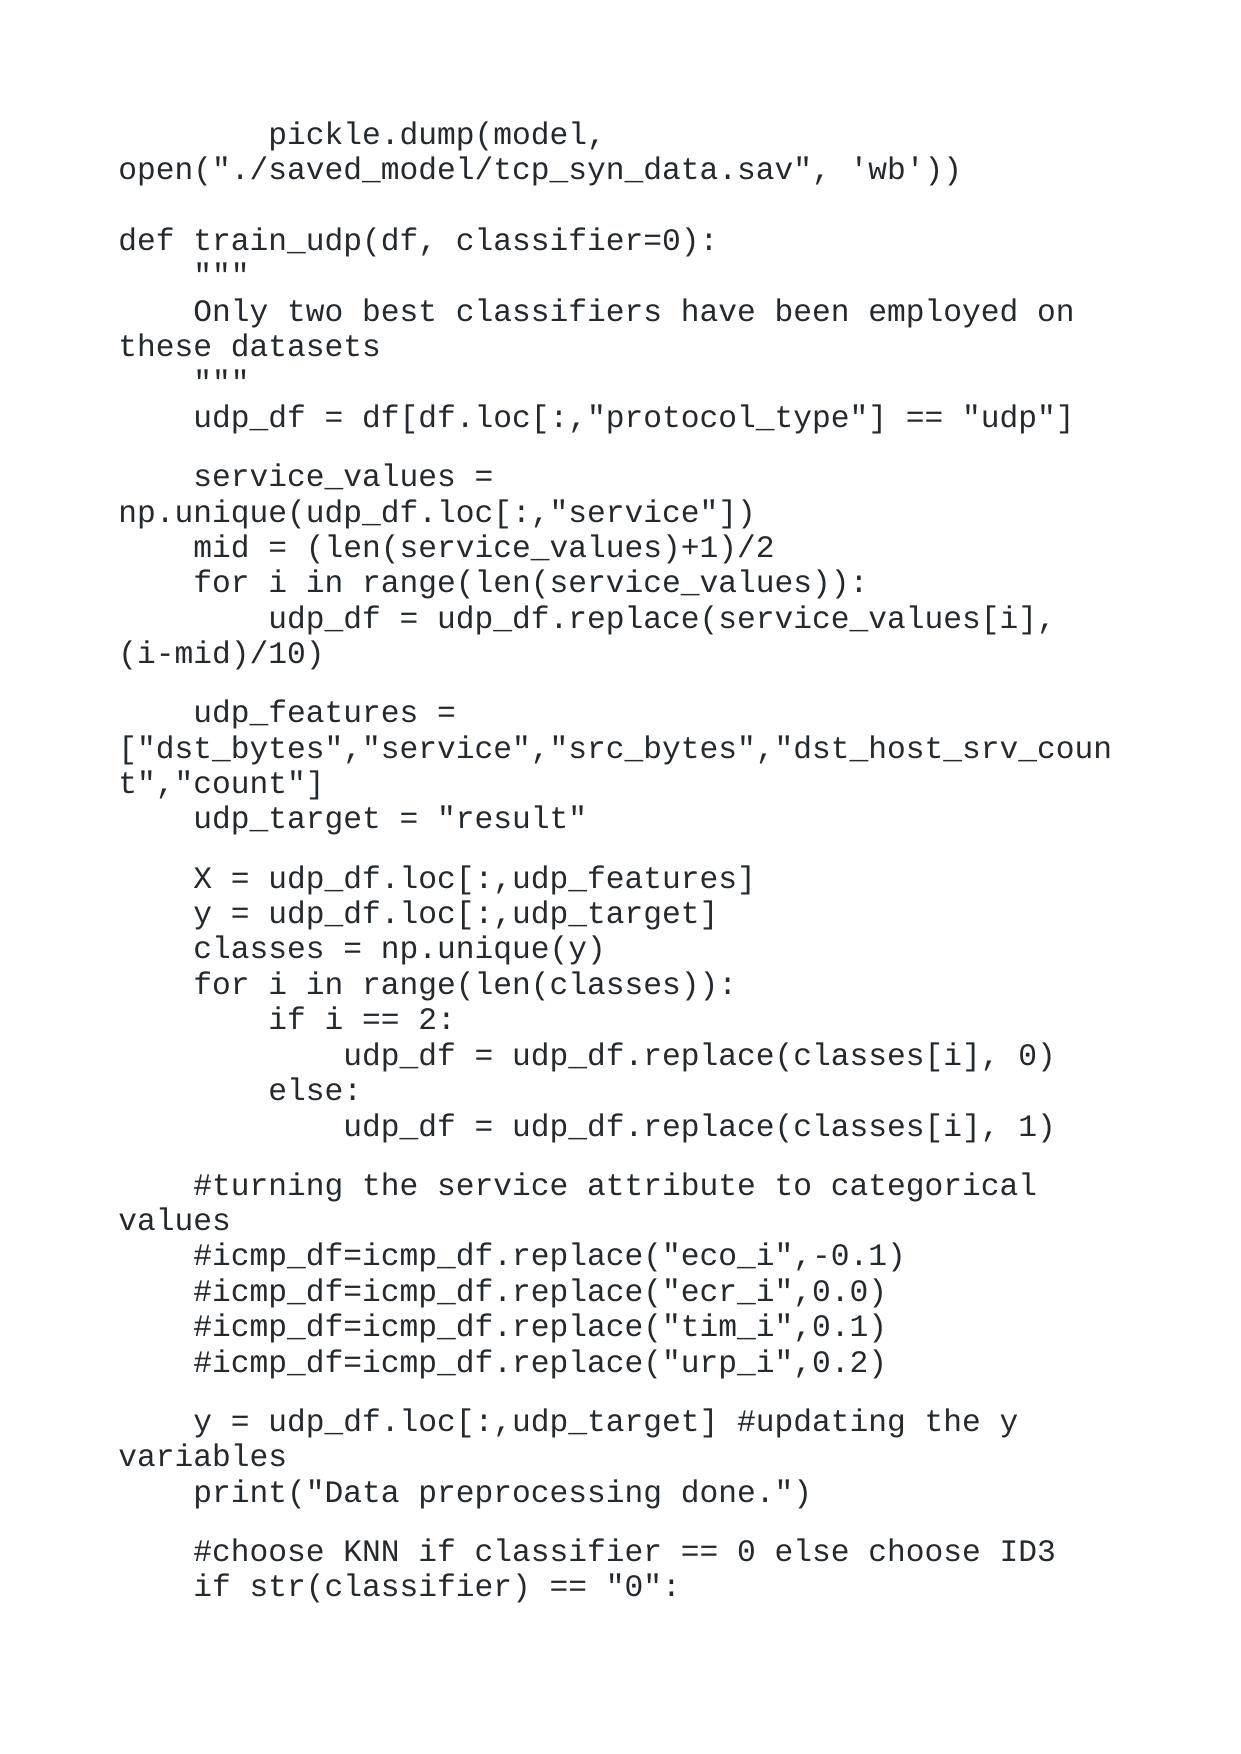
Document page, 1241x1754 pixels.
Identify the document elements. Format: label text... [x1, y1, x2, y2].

text classes = np.unique(y) [118, 933, 1122, 968]
text Only two best classifiers have been employed on these datasets [118, 295, 1122, 366]
text #icmp_df=icmp_df.replace("ecr_i",0.0) [118, 1275, 1122, 1311]
text print("Data preprocessing done.") [118, 1476, 1122, 1511]
text for i in range(len(classes)): [118, 968, 1122, 1004]
text udp_target = "result" [118, 803, 1122, 838]
text for i in range(len(service_values)): [118, 567, 1122, 602]
text service_values = np.unique(udp_df.loc[:,"service"]) [118, 461, 1122, 531]
text udp_features = ["dst_bytes","service","src_bytes","dst_host_srv_count","count"] [118, 697, 1122, 803]
text y = udp_df.loc[:,udp_target] #updating the y variables [118, 1405, 1122, 1476]
text #icmp_df=icmp_df.replace("urp_i",0.2) [118, 1346, 1122, 1381]
text #choose KNN if classifier == 0 else choose ID3 [118, 1535, 1122, 1570]
text """ [118, 260, 1122, 295]
text """ [118, 366, 1122, 401]
text def train_udp(df, classifier=0): [118, 224, 1122, 260]
text udp_df = df[df.loc[:,"protocol_type"] == "udp"] [118, 401, 1122, 437]
text udp_df = udp_df.replace(classes[i], 1) [118, 1110, 1122, 1145]
text mid = (len(service_values)+1)/2 [118, 531, 1122, 567]
text X = udp_df.loc[:,udp_features] [118, 862, 1122, 897]
text y = udp_df.loc[:,udp_target] [118, 897, 1122, 933]
text udp_df = udp_df.replace(classes[i], 0) [118, 1039, 1122, 1074]
text udp_df = udp_df.replace(service_values[i], (i-mid)/10) [118, 602, 1122, 673]
text #icmp_df=icmp_df.replace("tim_i",0.1) [118, 1311, 1122, 1346]
text #icmp_df=icmp_df.replace("eco_i",-0.1) [118, 1240, 1122, 1275]
text else: [118, 1074, 1122, 1110]
text #turning the service attribute to categorical values [118, 1169, 1122, 1240]
text if i == 2: [118, 1004, 1122, 1039]
text if str(classifier) == "0": [118, 1570, 1122, 1606]
text pickle.dump(model, open("./saved_model/tcp_syn_data.sav", 'wb')) [118, 118, 1122, 189]
